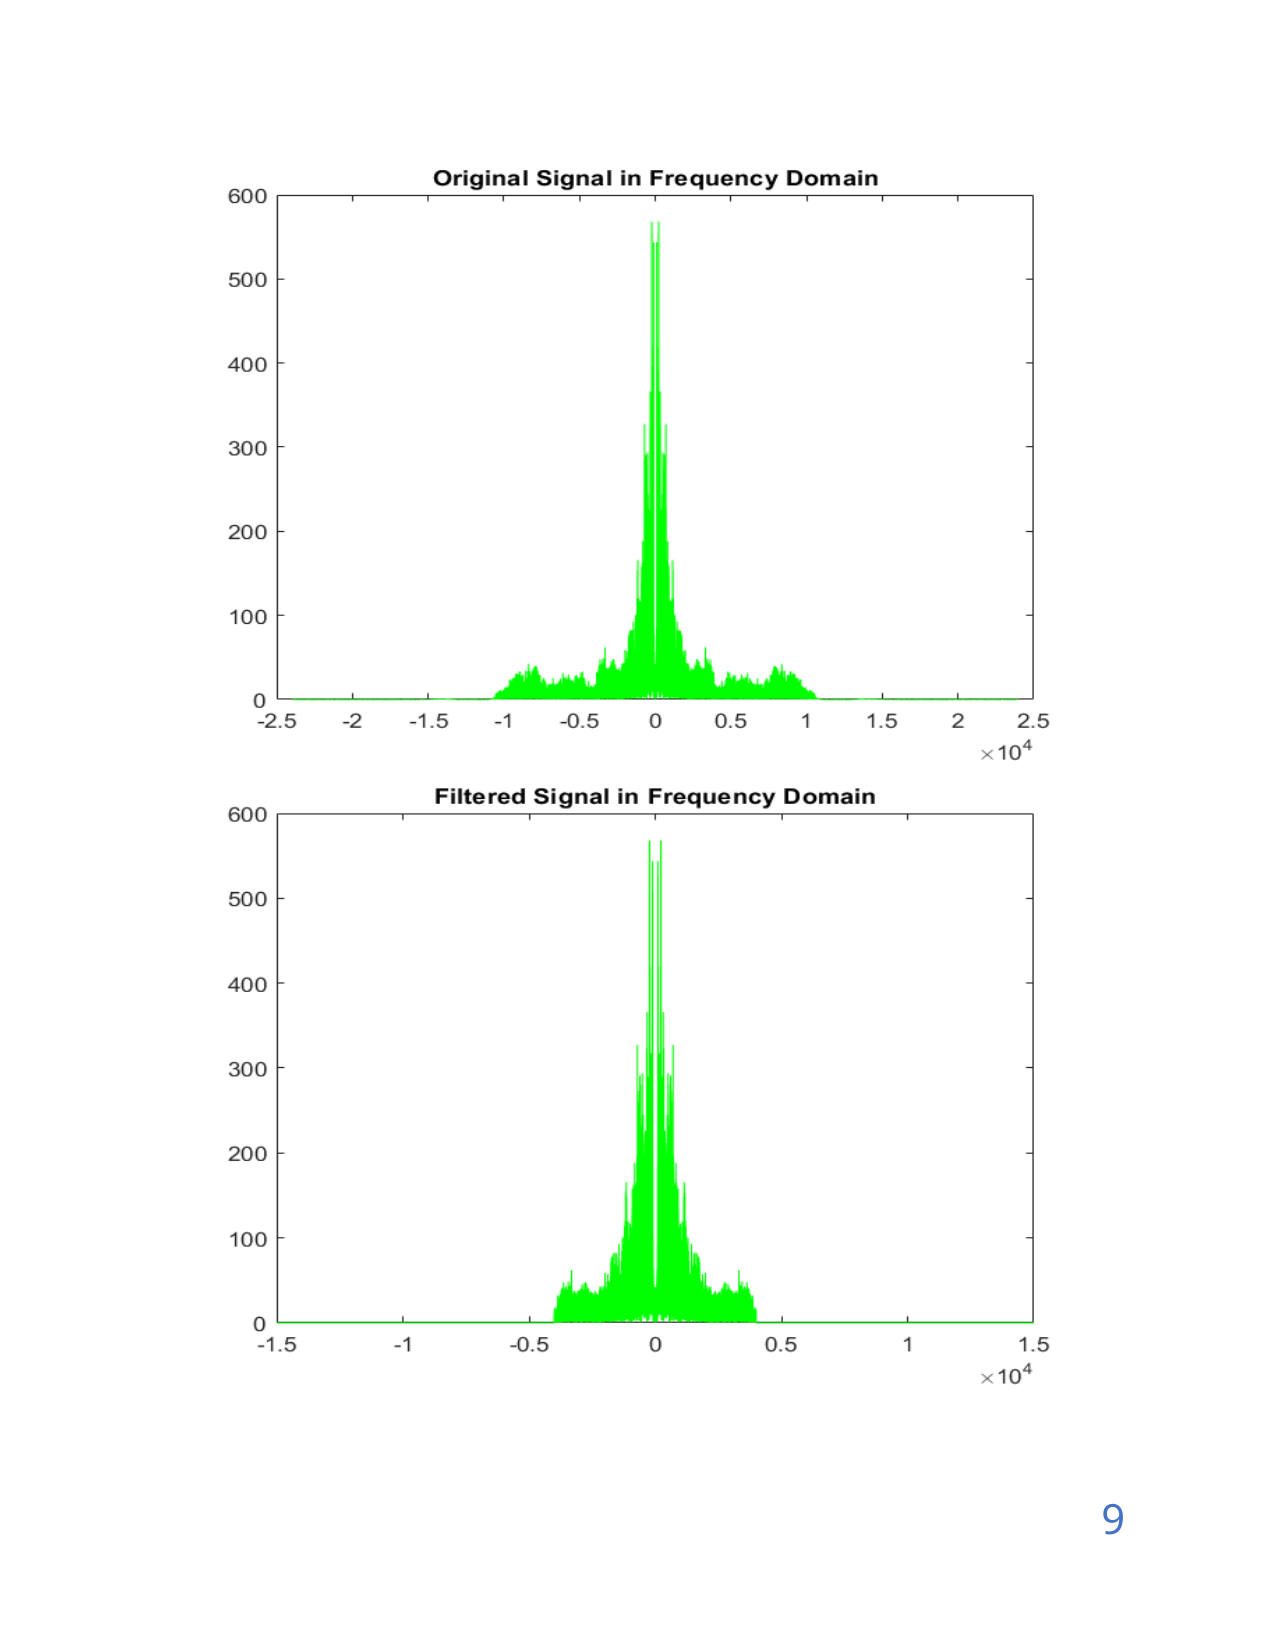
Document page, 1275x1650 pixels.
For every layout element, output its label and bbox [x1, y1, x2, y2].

picture [150, 150, 1125, 1392]
